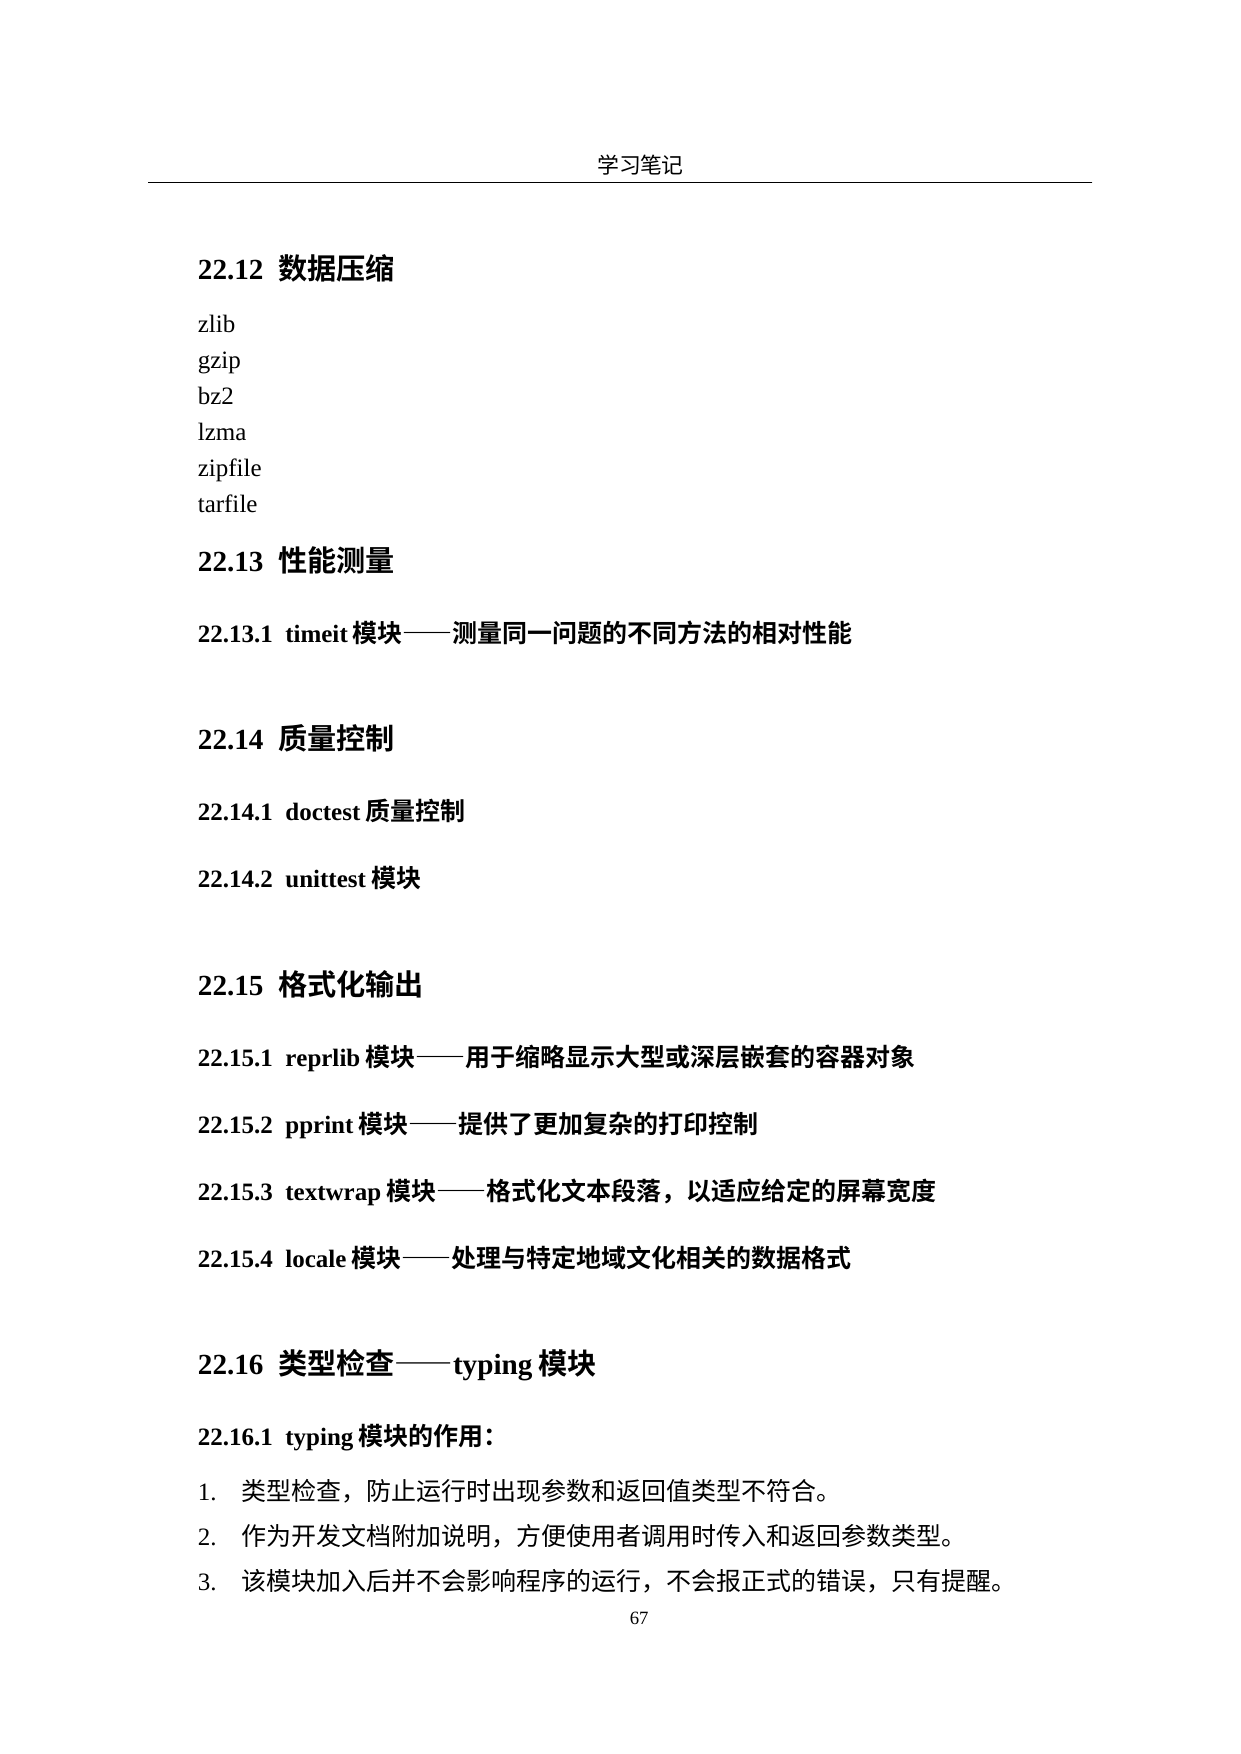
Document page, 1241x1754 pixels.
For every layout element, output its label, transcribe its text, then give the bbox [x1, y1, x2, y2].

subtitle doctest质量控制 [148, 792, 1092, 828]
subtitle 格式化输出 [148, 961, 1092, 1004]
subtitle unittest模块 [148, 859, 1092, 895]
text zipfile [148, 453, 1092, 481]
subtitle locale模块——处理与特定地域文化相关的数据格式 [148, 1238, 1092, 1274]
subtitle timeit模块——测量同一问题的不同方法的相对性能 [148, 613, 1092, 649]
subtitle typing模块的作用： [148, 1417, 1092, 1453]
text tarfile [148, 489, 1092, 517]
subtitle reprlib模块——用于缩略显示大型或深层嵌套的容器对象 [148, 1037, 1092, 1074]
text bz2 [148, 381, 1092, 409]
subtitle 质量控制 [148, 716, 1092, 758]
subtitle 数据压缩 [148, 246, 1092, 288]
subtitle textwrap模块——格式化文本段落，以适应给定的屏幕宽度 [148, 1171, 1092, 1207]
list 作为开发文档附加说明，方便使用者调用时传入和返回参数类型。 [198, 1516, 1092, 1553]
subtitle 类型检查——typing模块 [148, 1341, 1092, 1383]
list 类型检查，防止运行时出现参数和返回值类型不符合。 [198, 1471, 1092, 1507]
subtitle pprint模块——提供了更加复杂的打印控制 [148, 1104, 1092, 1141]
text zlib [148, 309, 1092, 338]
text lzma [148, 417, 1092, 446]
subtitle 性能测量 [148, 537, 1092, 579]
list 该模块加入后并不会影响程序的运行，不会报正式的错误，只有提醒。 [198, 1562, 1092, 1598]
text gzip [148, 345, 1092, 374]
